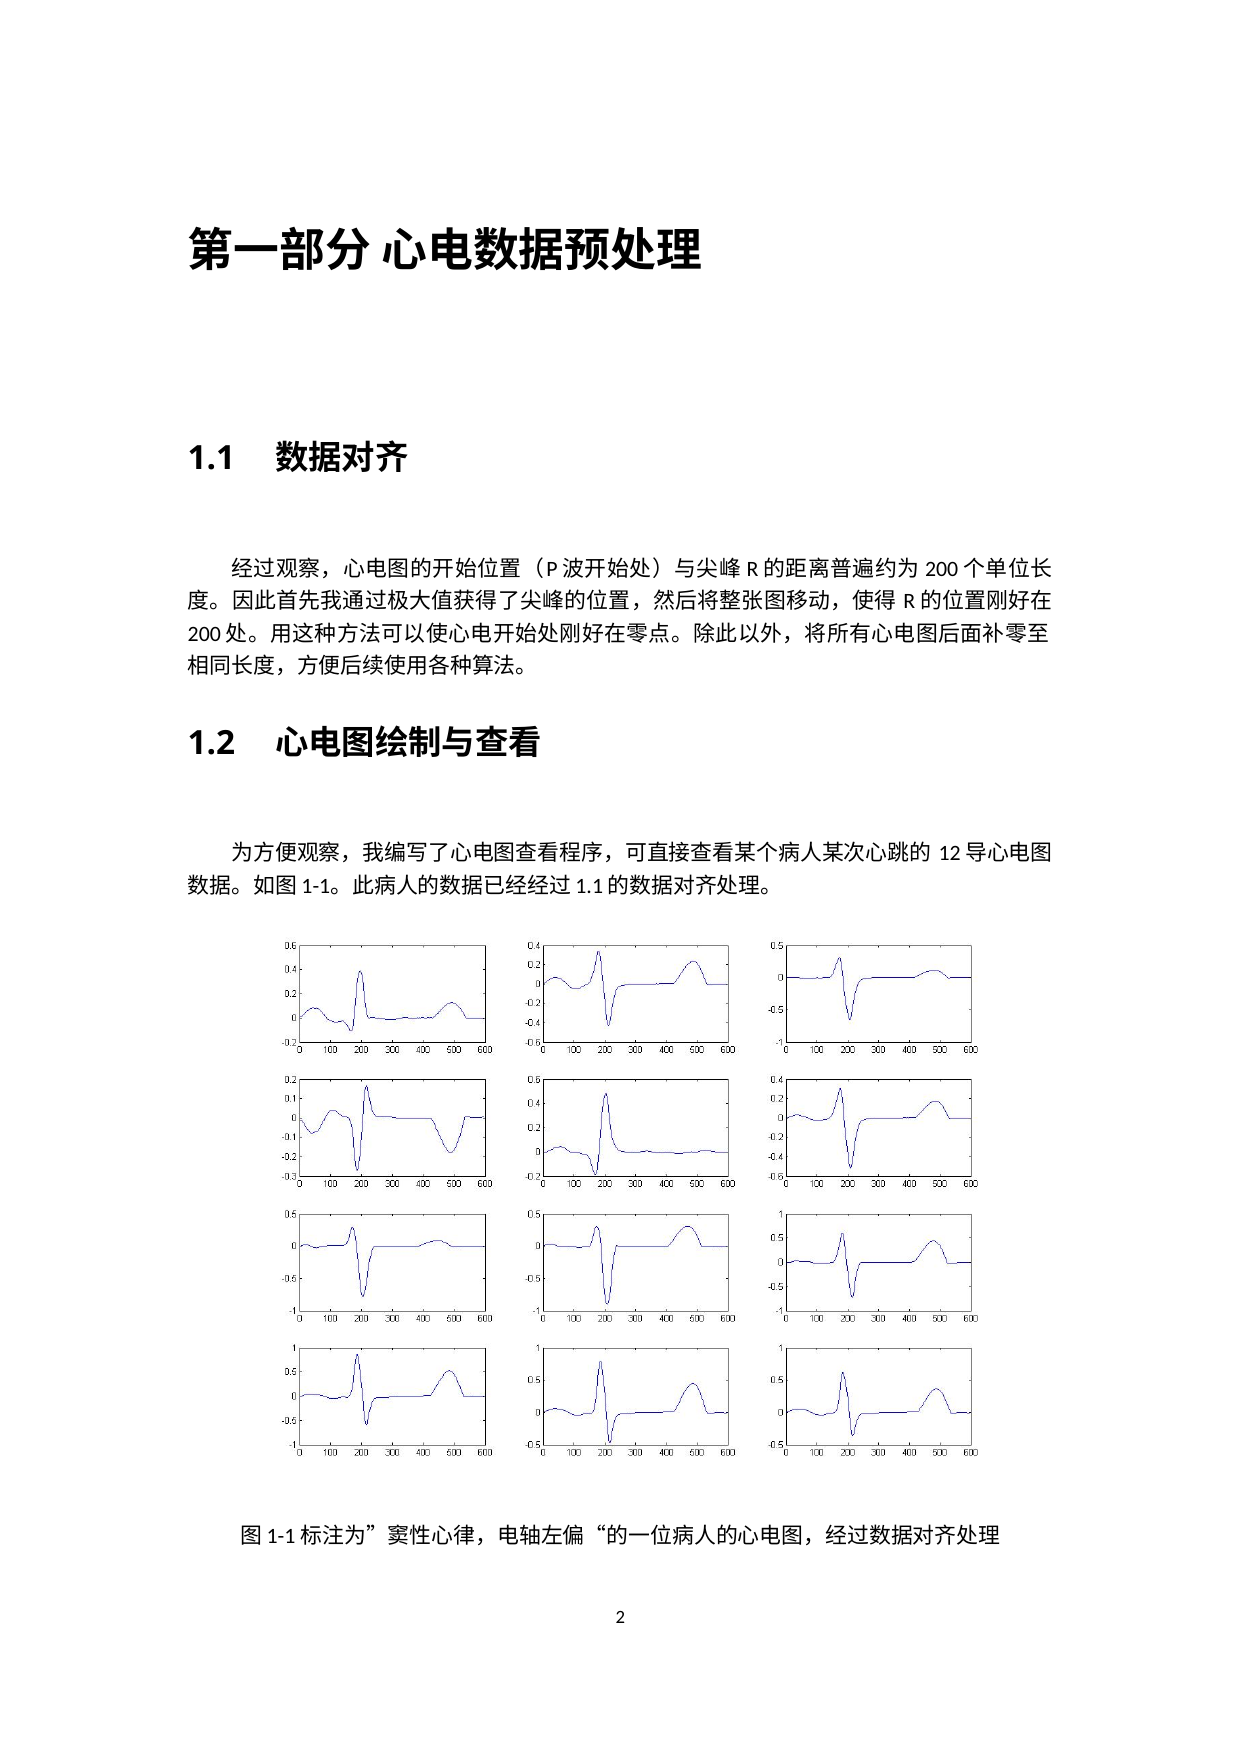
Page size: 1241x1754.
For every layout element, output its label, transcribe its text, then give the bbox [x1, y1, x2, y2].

subtitle 第一部分 心电数据预处理 [187, 197, 1053, 295]
subtitle 心电图绘制与查看 [187, 707, 1053, 772]
text 图1-1 标注为”窦性心律，电轴左偏“的一位病人的心电图，经过数据对齐处理 [187, 1517, 1053, 1550]
text 经过观察，心电图的开始位置（P波开始处）与尖峰R的距离普遍约为200个单位长度。因此首先我通过极大值获得了尖峰的位置，然后将整张图移动，使得R的位置刚好在200处。用这种方法可以使心电开始处刚好在零点。除此以外，将所有心电图后面补零至相同长度，方便后续使用各种算法。 [187, 550, 1053, 680]
subtitle 数据对齐 [187, 423, 1053, 488]
text 为方便观察，我编写了心电图查看程序，可直接查看某个病人某次心跳的12导心电图数据。如图1-1。此病人的数据已经经过1.1的数据对齐处理。 [187, 835, 1053, 899]
picture [187, 899, 1053, 1512]
